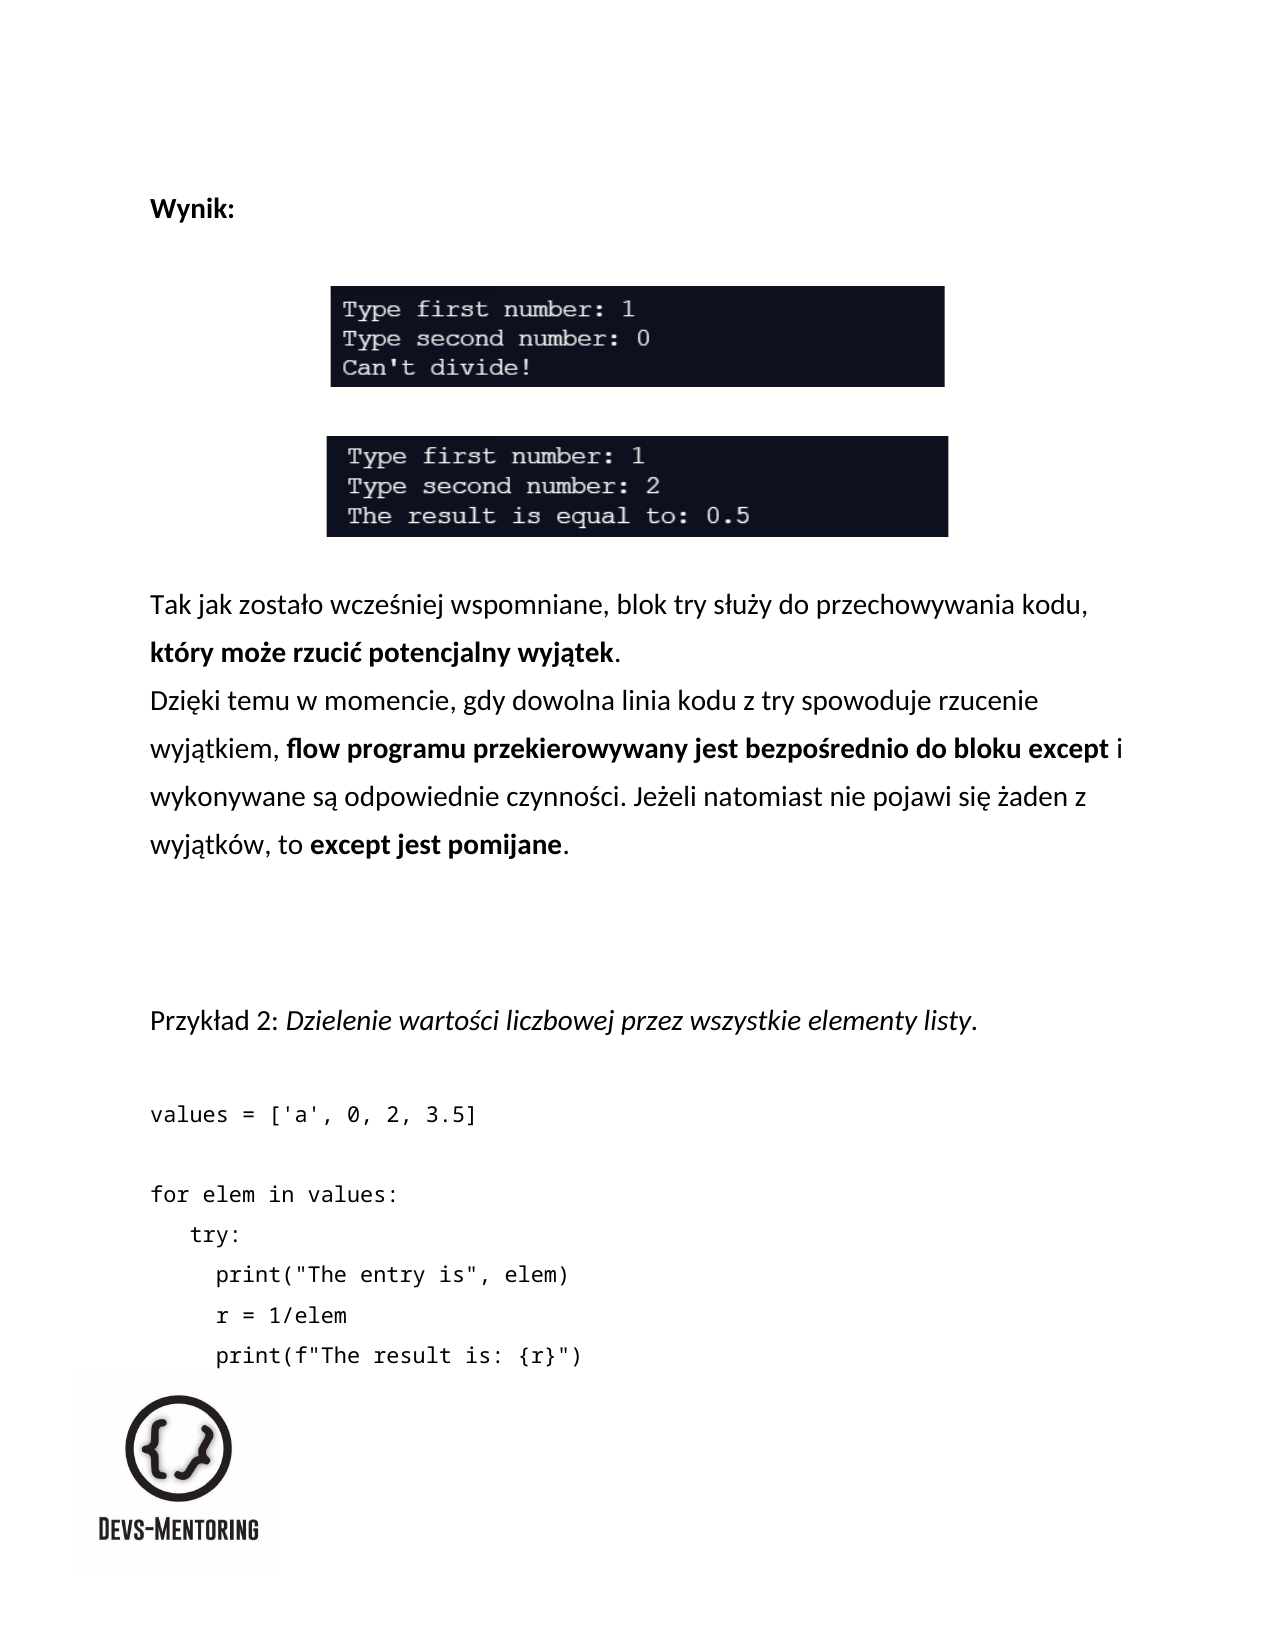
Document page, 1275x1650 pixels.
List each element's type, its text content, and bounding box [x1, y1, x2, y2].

text Tak jak zostało wcześniej wspomniane, blok try służy do przechowywania kodu, który może rzucić potencjalny wyjątek. Dzięki temu w momencie, gdy dowolna linia kodu z try spowoduje rzucenie wyjątkiem, flow programu przekierowywany jest bezpośrednio do bloku except i wykonywane są odpowiednie czynności. Jeżeli natomiast nie pojawi się żaden z wyjątków, to except jest pomijane. [150, 586, 1125, 862]
text values = ['a', 0, 2, 3.5] [150, 1098, 1125, 1128]
picture [326, 436, 949, 537]
text r = 1/elem [150, 1299, 1125, 1329]
picture [330, 286, 945, 387]
picture [75, 1370, 280, 1575]
text try: [150, 1219, 1125, 1249]
text Przykład 2: Dzielenie wartości liczbowej przez wszystkie elementy listy. [150, 1002, 1125, 1038]
text print(f"The result is: {r}") [150, 1340, 1125, 1369]
text for elem in values: [150, 1179, 1125, 1209]
text print("The entry is", elem) [150, 1259, 1125, 1289]
text Wynik: [150, 190, 1125, 226]
